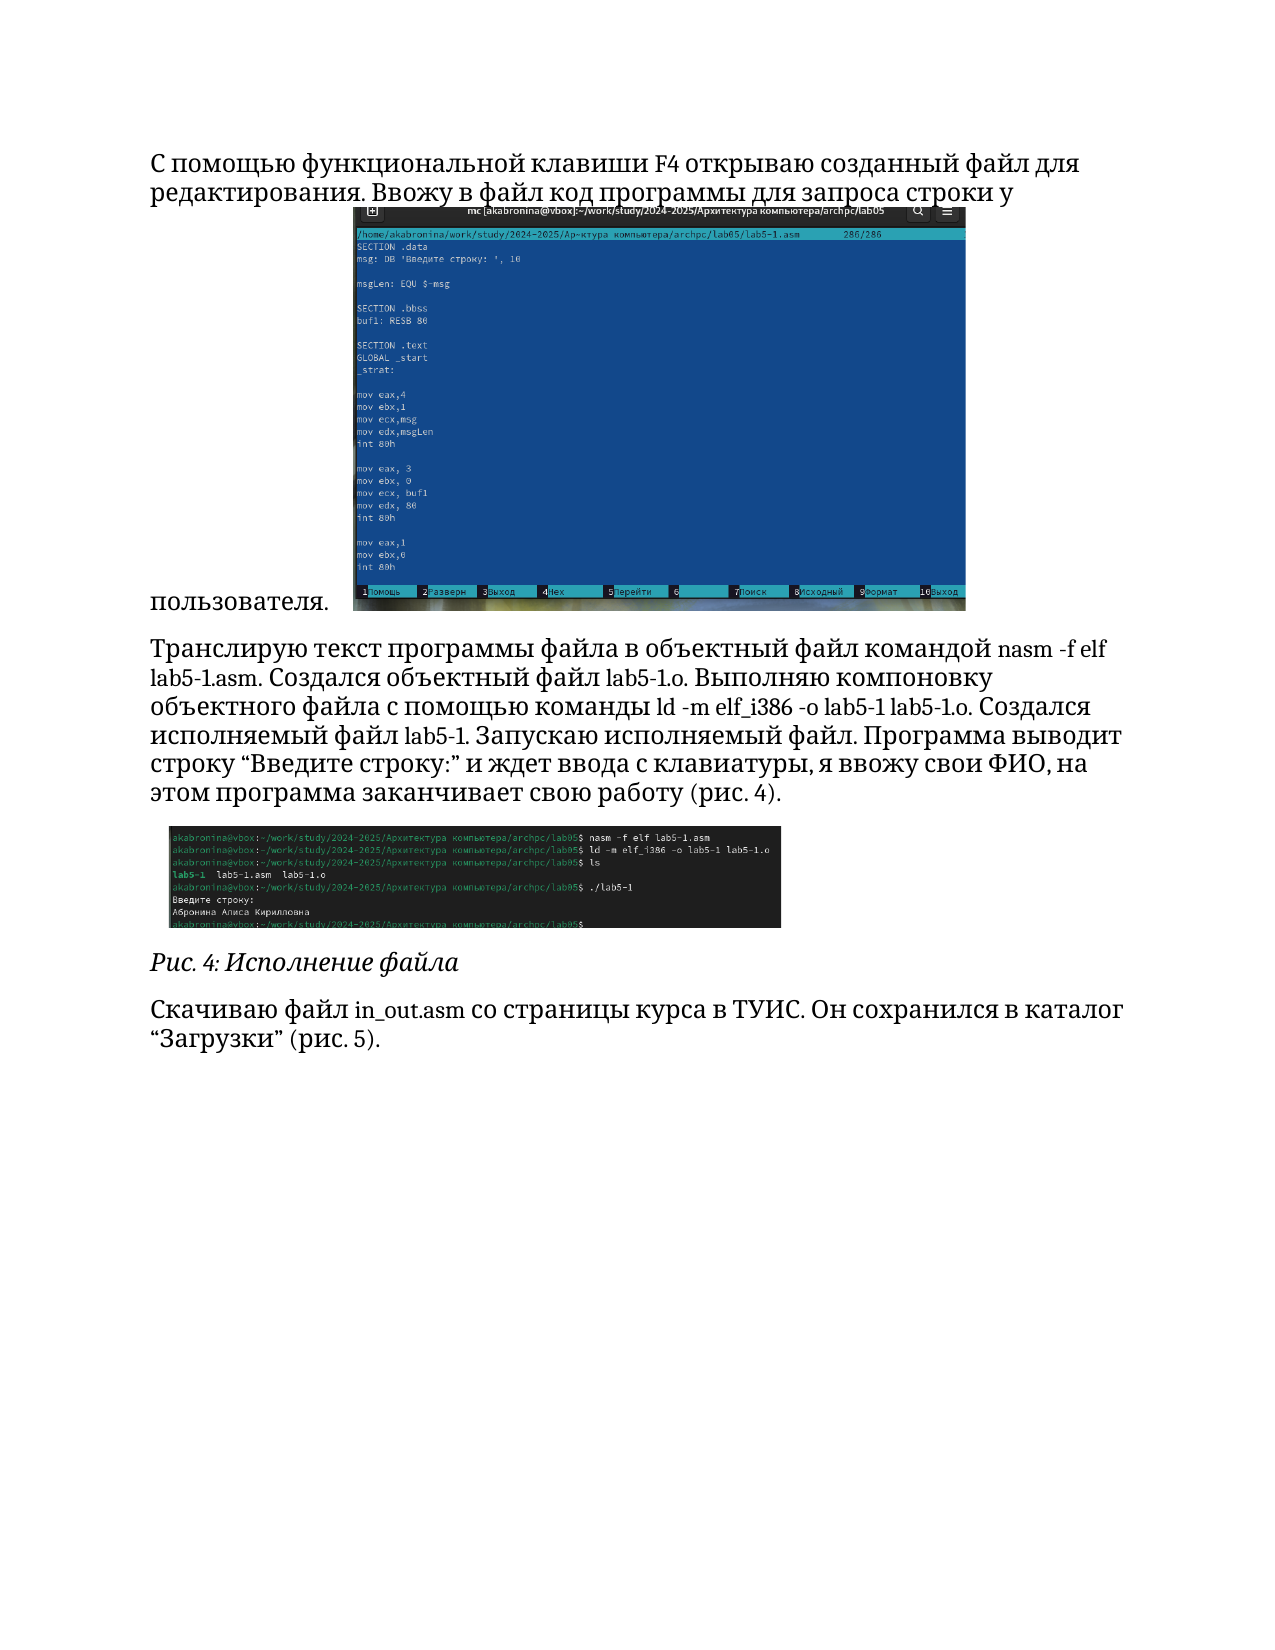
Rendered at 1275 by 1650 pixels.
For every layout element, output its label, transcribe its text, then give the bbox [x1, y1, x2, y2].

text Транслирую текст программы файла в объектный файл командой nasm -f elf lab5-1.asm. Создался объектный файл lab5-1.o. Выполняю компоновку объектного файла с помощью команды ld -m elf_i386 -o lab5-1 lab5-1.o. Создался исполняемый файл lab5-1. Запускаю исполняемый файл. Программа выводит строку “Введите строку:” и ждет ввода с клавиатуры, я ввожу свои ФИО, на этом программа заканчивает свою работу (рис. 4). [150, 635, 1125, 808]
text Рис. 4: Исполнение файла [150, 949, 1125, 977]
text С помощью функциональной клавиши F4 открываю созданный файл для редактирования. Ввожу в файл код программы для запроса строки у пользователя. [150, 150, 1125, 617]
text Скачиваю файл in_out.asm со страницы курса в ТУИС. Он сохранился в каталог “Загрузки” (рис. 5). [150, 996, 1125, 1054]
